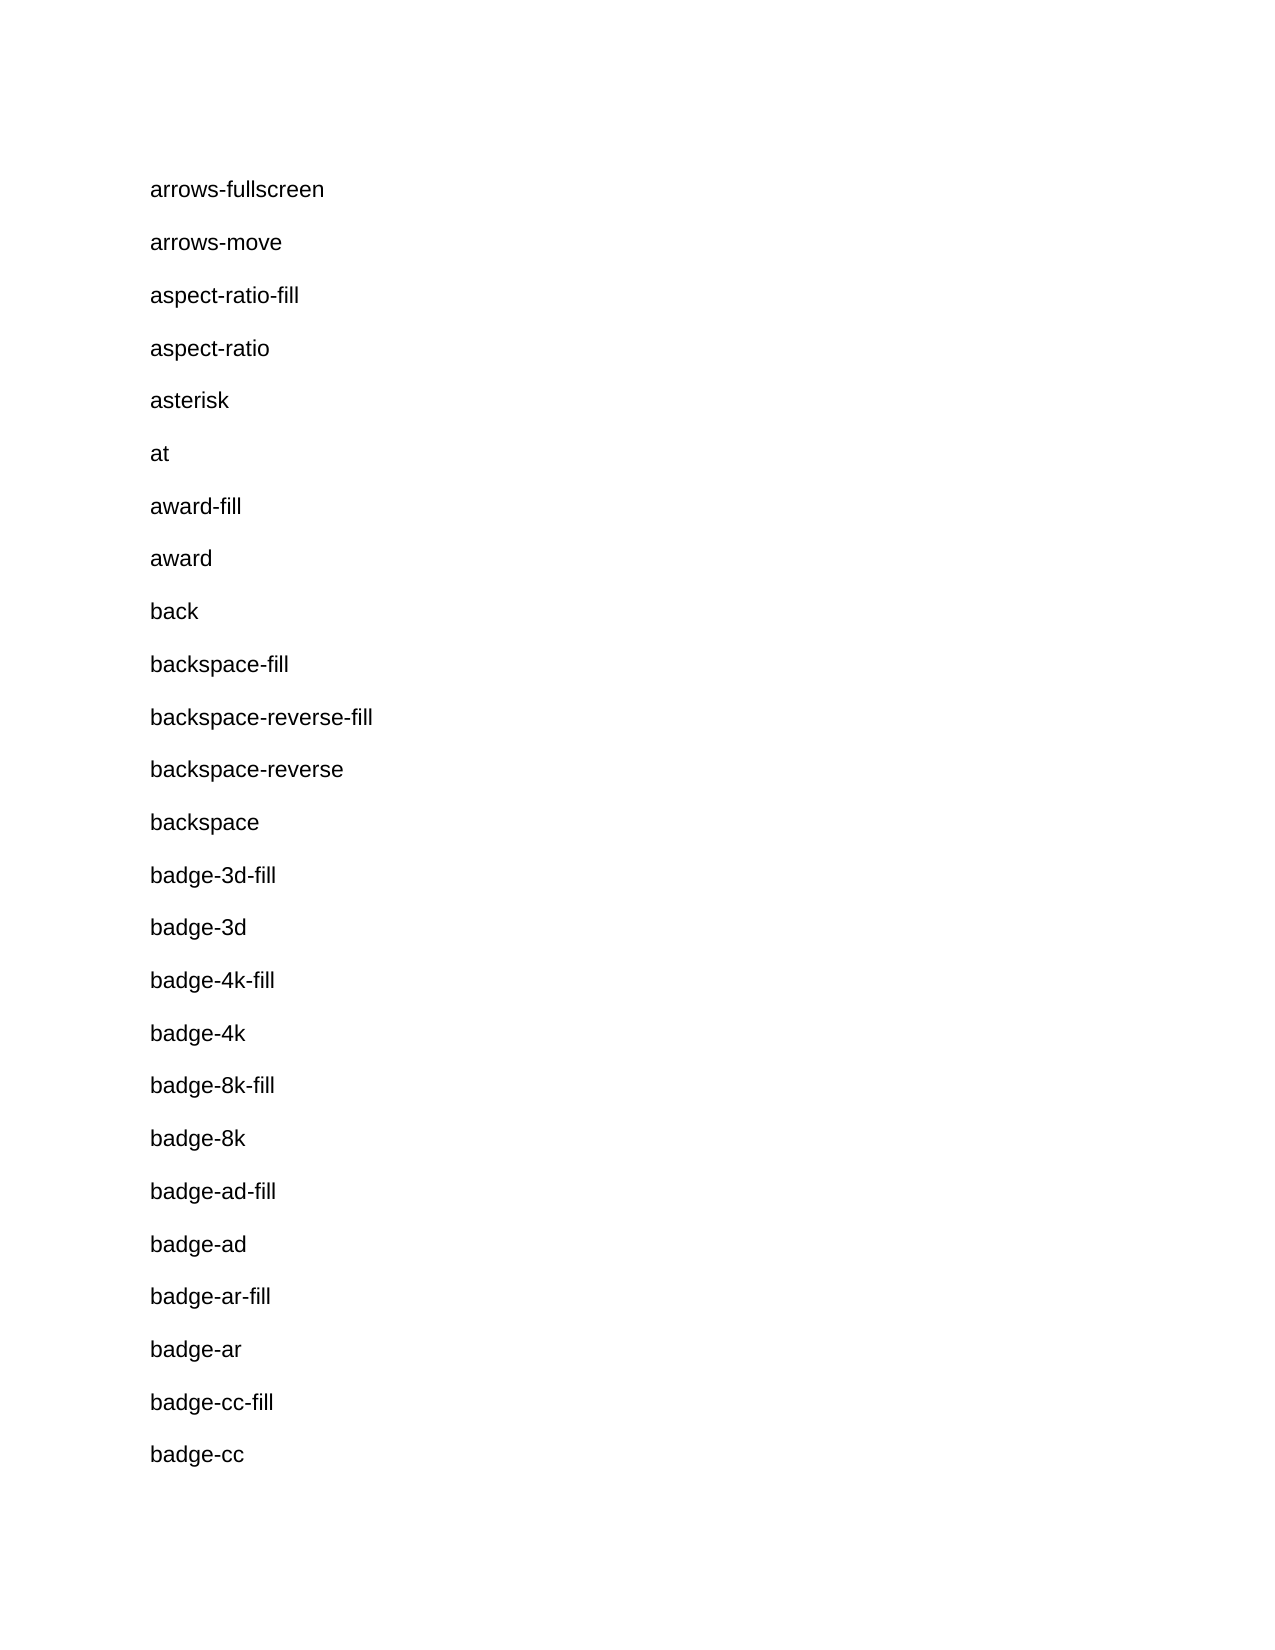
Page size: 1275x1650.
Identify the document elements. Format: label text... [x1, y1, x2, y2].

text badge-cc [150, 1441, 1125, 1468]
text badge-ad [150, 1231, 1125, 1257]
text badge-ar [150, 1336, 1125, 1362]
text award [150, 545, 1125, 572]
text backspace-reverse [150, 756, 1125, 782]
text badge-ad-fill [150, 1178, 1125, 1204]
text asterisk [150, 387, 1125, 413]
text badge-ar-fill [150, 1283, 1125, 1309]
text badge-3d-fill [150, 862, 1125, 888]
text at [150, 440, 1125, 466]
text badge-4k-fill [150, 967, 1125, 993]
text badge-8k-fill [150, 1072, 1125, 1099]
text arrows-move [150, 229, 1125, 255]
text backspace-reverse-fill [150, 703, 1125, 730]
text award-fill [150, 493, 1125, 519]
text arrows-fullscreen [150, 176, 1125, 203]
text badge-3d [150, 914, 1125, 941]
text backspace-fill [150, 651, 1125, 677]
text badge-8k [150, 1125, 1125, 1151]
text aspect-ratio [150, 334, 1125, 361]
text back [150, 598, 1125, 624]
text aspect-ratio-fill [150, 282, 1125, 308]
text badge-4k [150, 1020, 1125, 1046]
text badge-cc-fill [150, 1389, 1125, 1415]
text backspace [150, 809, 1125, 835]
